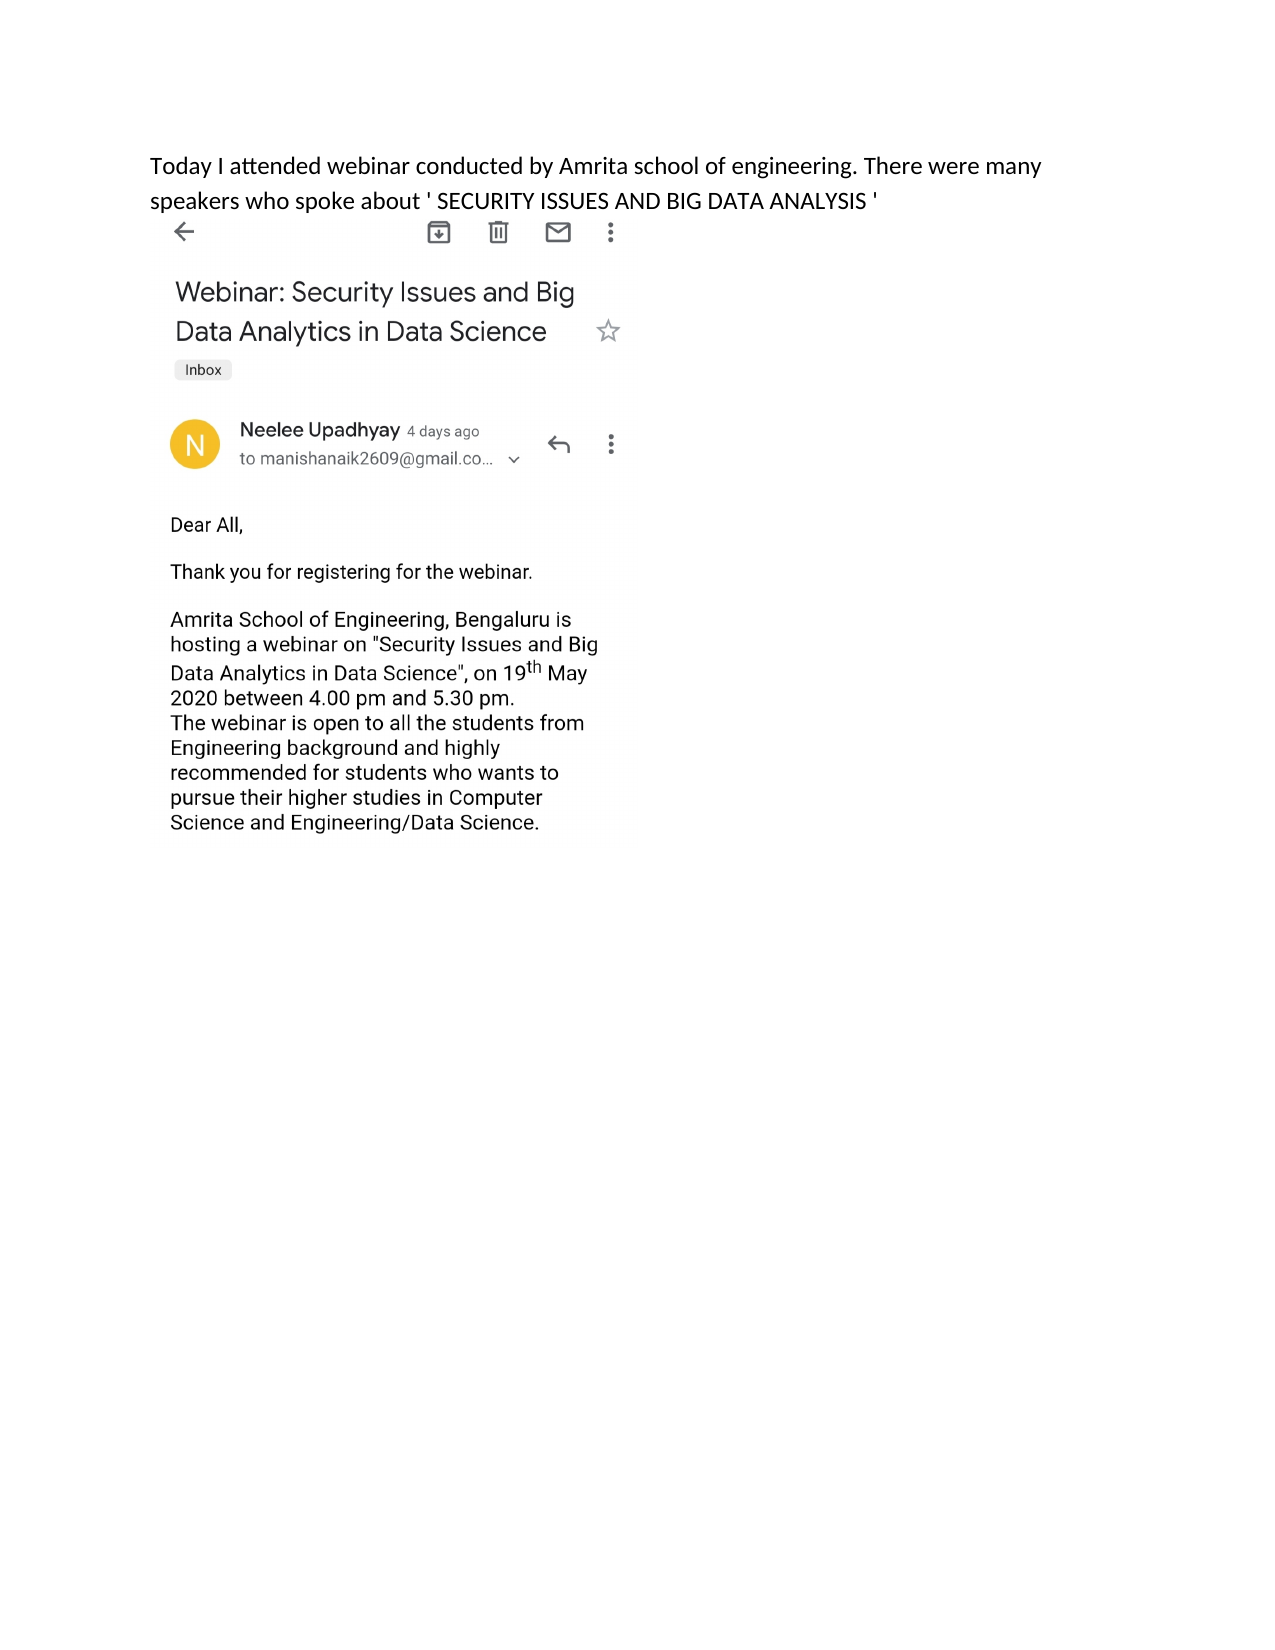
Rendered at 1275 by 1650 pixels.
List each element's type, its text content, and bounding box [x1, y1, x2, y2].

picture [150, 219, 638, 848]
